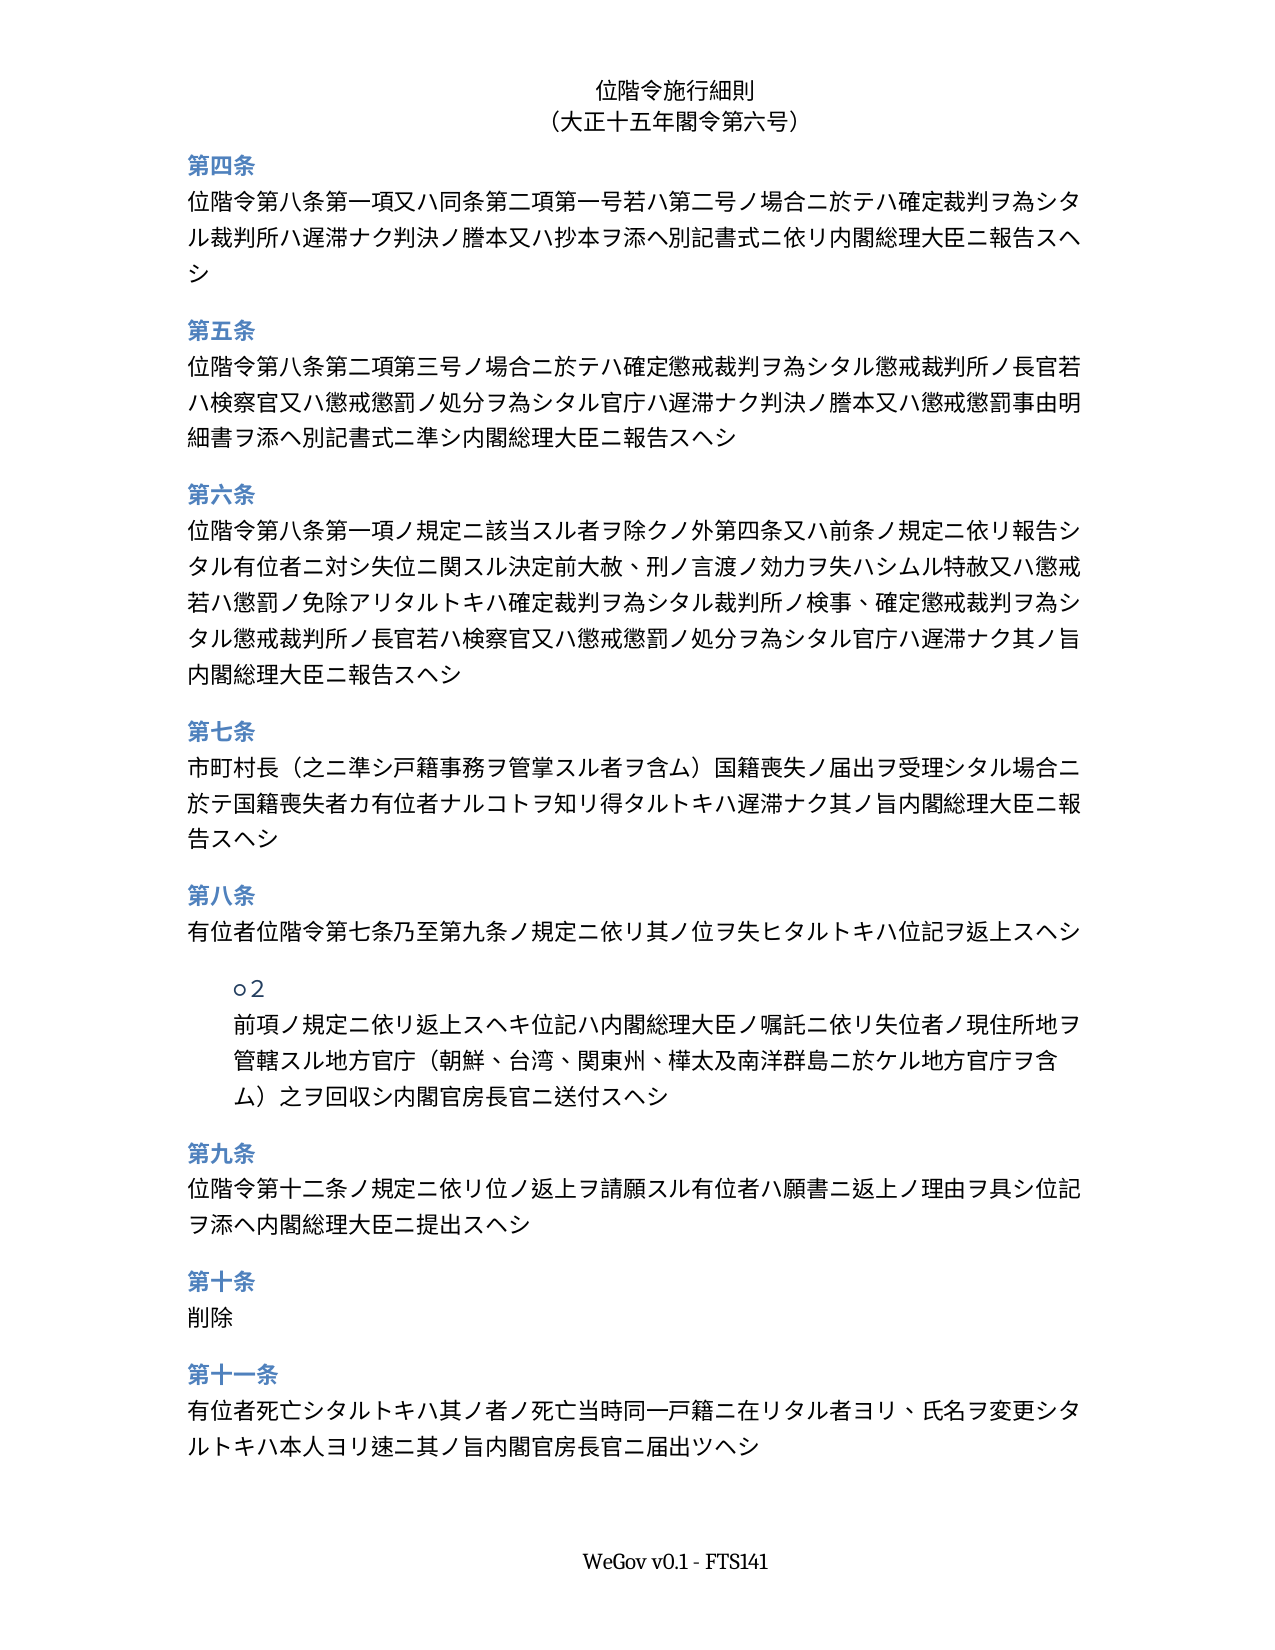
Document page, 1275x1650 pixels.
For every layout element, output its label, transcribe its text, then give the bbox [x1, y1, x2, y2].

subtitle 第五条 [187, 314, 1087, 346]
text 位階令第十二条ノ規定ニ依リ位ノ返上ヲ請願スル有位者ハ願書ニ返上ノ理由ヲ具シ位記ヲ添ヘ内閣総理大臣ニ提出スヘシ [187, 1173, 1087, 1241]
text 有位者位階令第七条乃至第九条ノ規定ニ依リ其ノ位ヲ失ヒタルトキハ位記ヲ返上スヘシ [187, 916, 1087, 947]
text 位階令第八条第一項又ハ同条第二項第一号若ハ第二号ノ場合ニ於テハ確定裁判ヲ為シタル裁判所ハ遅滞ナク判決ノ謄本又ハ抄本ヲ添ヘ別記書式ニ依リ内閣総理大臣ニ報告スヘシ [187, 186, 1087, 289]
subtitle 第十条 [187, 1266, 1087, 1297]
text 位階令第八条第一項ノ規定ニ該当スル者ヲ除クノ外第四条又ハ前条ノ規定ニ依リ報告シタル有位者ニ対シ失位ニ関スル決定前大赦、刑ノ言渡ノ効力ヲ失ハシムル特赦又ハ懲戒若ハ懲罰ノ免除アリタルトキハ確定裁判ヲ為シタル裁判所ノ検事、確定懲戒裁判ヲ為シタル懲戒裁判所ノ長官若ハ検察官又ハ懲戒懲罰ノ処分ヲ為シタル官庁ハ遅滞ナク其ノ旨内閣総理大臣ニ報告スヘシ [187, 515, 1087, 690]
text 市町村長（之ニ準シ戸籍事務ヲ管掌スル者ヲ含ム）国籍喪失ノ届出ヲ受理シタル場合ニ於テ国籍喪失者カ有位者ナルコトヲ知リ得タルトキハ遅滞ナク其ノ旨内閣総理大臣ニ報告スヘシ [187, 752, 1087, 855]
text 位階令第八条第二項第三号ノ場合ニ於テハ確定懲戒裁判ヲ為シタル懲戒裁判所ノ長官若ハ検察官又ハ懲戒懲罰ノ処分ヲ為シタル官庁ハ遅滞ナク判決ノ謄本又ハ懲戒懲罰事由明細書ヲ添ヘ別記書式ニ準シ内閣総理大臣ニ報告スヘシ [187, 351, 1087, 454]
subtitle 第七条 [187, 716, 1087, 747]
subtitle 第十一条 [187, 1359, 1087, 1390]
subtitle 第四条 [187, 150, 1087, 181]
text 前項ノ規定ニ依リ返上スヘキ位記ハ内閣総理大臣ノ嘱託ニ依リ失位者ノ現住所地ヲ管轄スル地方官庁（朝鮮、台湾、関東州、樺太及南洋群島ニ於ケル地方官庁ヲ含ム）之ヲ回収シ内閣官房長官ニ送付スヘシ [233, 1009, 1087, 1112]
text 削除 [187, 1302, 1087, 1333]
subtitle 第六条 [187, 479, 1087, 510]
subtitle ○２ [233, 973, 1087, 1004]
text 有位者死亡シタルトキハ其ノ者ノ死亡当時同一戸籍ニ在リタル者ヨリ、氏名ヲ変更シタルトキハ本人ヨリ速ニ其ノ旨内閣官房長官ニ届出ツヘシ [187, 1395, 1087, 1462]
subtitle 第八条 [187, 880, 1087, 911]
subtitle 第九条 [187, 1137, 1087, 1169]
